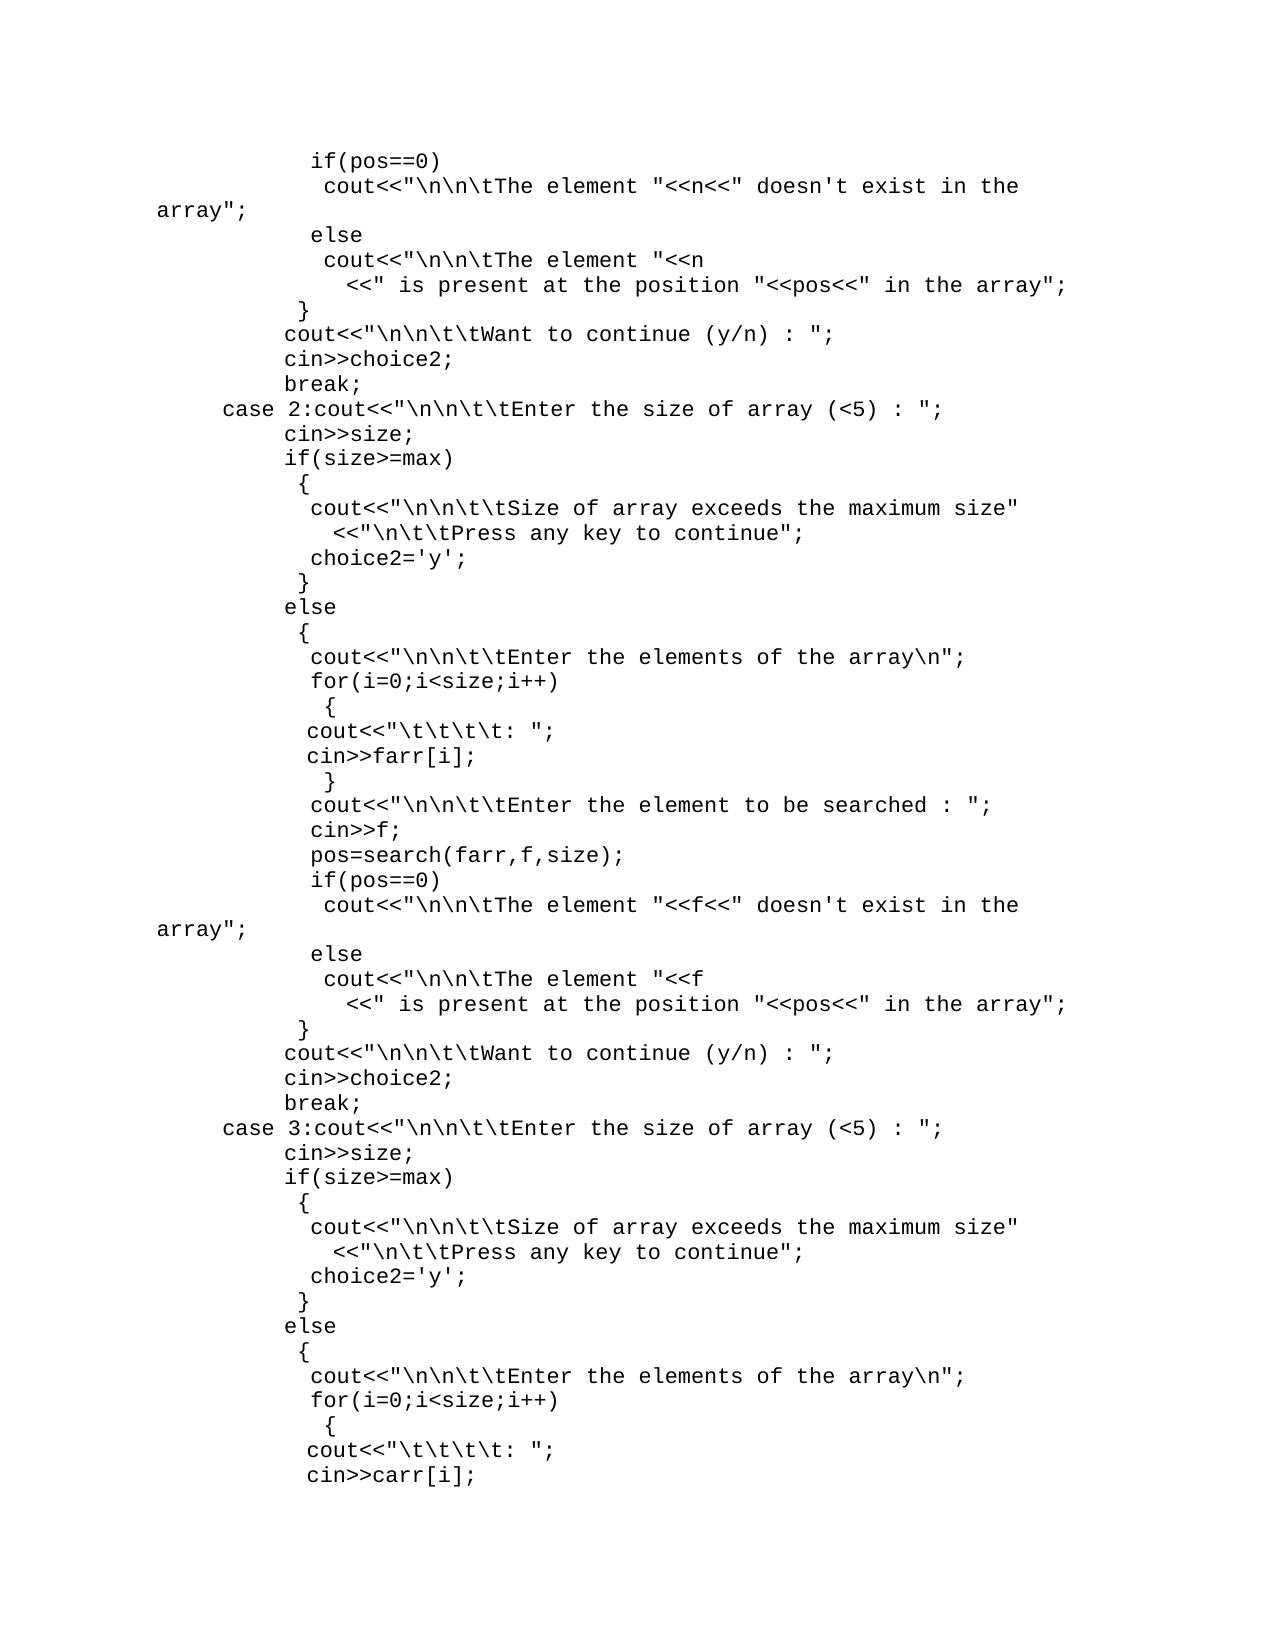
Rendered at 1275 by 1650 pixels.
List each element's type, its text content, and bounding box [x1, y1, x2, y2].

text if(size>=max) [156, 1166, 1118, 1191]
text case 2:cout<<"\n\n\t\tEnter the size of array (<5) : "; [156, 398, 1118, 423]
text break; [156, 1092, 1118, 1117]
text cout<<"\n\n\t\tEnter the elements of the array\n"; [156, 1365, 1118, 1389]
text cout<<"\n\n\tThe element "<<n [156, 249, 1118, 274]
text cin>>choice2; [156, 1067, 1118, 1092]
text { [156, 1340, 1118, 1365]
text } [156, 299, 1118, 323]
text cin>>size; [156, 1142, 1118, 1166]
text { [156, 621, 1118, 646]
text case 3:cout<<"\n\n\t\tEnter the size of array (<5) : "; [156, 1117, 1118, 1142]
text <<"\n\t\tPress any key to continue"; [156, 1241, 1118, 1266]
text cin>>carr[i]; [156, 1464, 1118, 1489]
text cout<<"\n\n\t\tSize of array exceeds the maximum size" [156, 1216, 1118, 1241]
text <<"\n\t\tPress any key to continue"; [156, 522, 1118, 547]
text { [156, 472, 1118, 497]
text cout<<"\t\t\t\t: "; [156, 720, 1118, 745]
text } [156, 1290, 1118, 1315]
text cout<<"\t\t\t\t: "; [156, 1439, 1118, 1464]
text cout<<"\n\n\tThe element "<<f<<" doesn't exist in the array"; [156, 894, 1118, 943]
text cout<<"\n\n\t\tSize of array exceeds the maximum size" [156, 497, 1118, 522]
text else [156, 224, 1118, 249]
text for(i=0;i<size;i++) [156, 1389, 1118, 1414]
text } [156, 571, 1118, 596]
text else [156, 943, 1118, 968]
text } [156, 770, 1118, 794]
text for(i=0;i<size;i++) [156, 671, 1118, 695]
text cin>>choice2; [156, 348, 1118, 373]
text choice2='y'; [156, 547, 1118, 571]
text cin>>farr[i]; [156, 745, 1118, 770]
text <<" is present at the position "<<pos<<" in the array"; [156, 274, 1118, 299]
text cout<<"\n\n\t\tEnter the element to be searched : "; [156, 794, 1118, 819]
text { [156, 1191, 1118, 1216]
text choice2='y'; [156, 1266, 1118, 1290]
text cout<<"\n\n\tThe element "<<n<<" doesn't exist in the array"; [156, 175, 1118, 224]
text if(pos==0) [156, 869, 1118, 894]
text { [156, 1414, 1118, 1439]
text cin>>size; [156, 423, 1118, 447]
text cin>>f; [156, 819, 1118, 844]
text { [156, 695, 1118, 720]
text cout<<"\n\n\t\tWant to continue (y/n) : "; [156, 323, 1118, 348]
text cout<<"\n\n\tThe element "<<f [156, 968, 1118, 993]
text <<" is present at the position "<<pos<<" in the array"; [156, 993, 1118, 1018]
text cout<<"\n\n\t\tEnter the elements of the array\n"; [156, 646, 1118, 671]
text cout<<"\n\n\t\tWant to continue (y/n) : "; [156, 1042, 1118, 1067]
text if(pos==0) [156, 150, 1118, 175]
text else [156, 596, 1118, 621]
text else [156, 1315, 1118, 1340]
text } [156, 1018, 1118, 1042]
text if(size>=max) [156, 447, 1118, 472]
text break; [156, 373, 1118, 398]
text pos=search(farr,f,size); [156, 844, 1118, 869]
